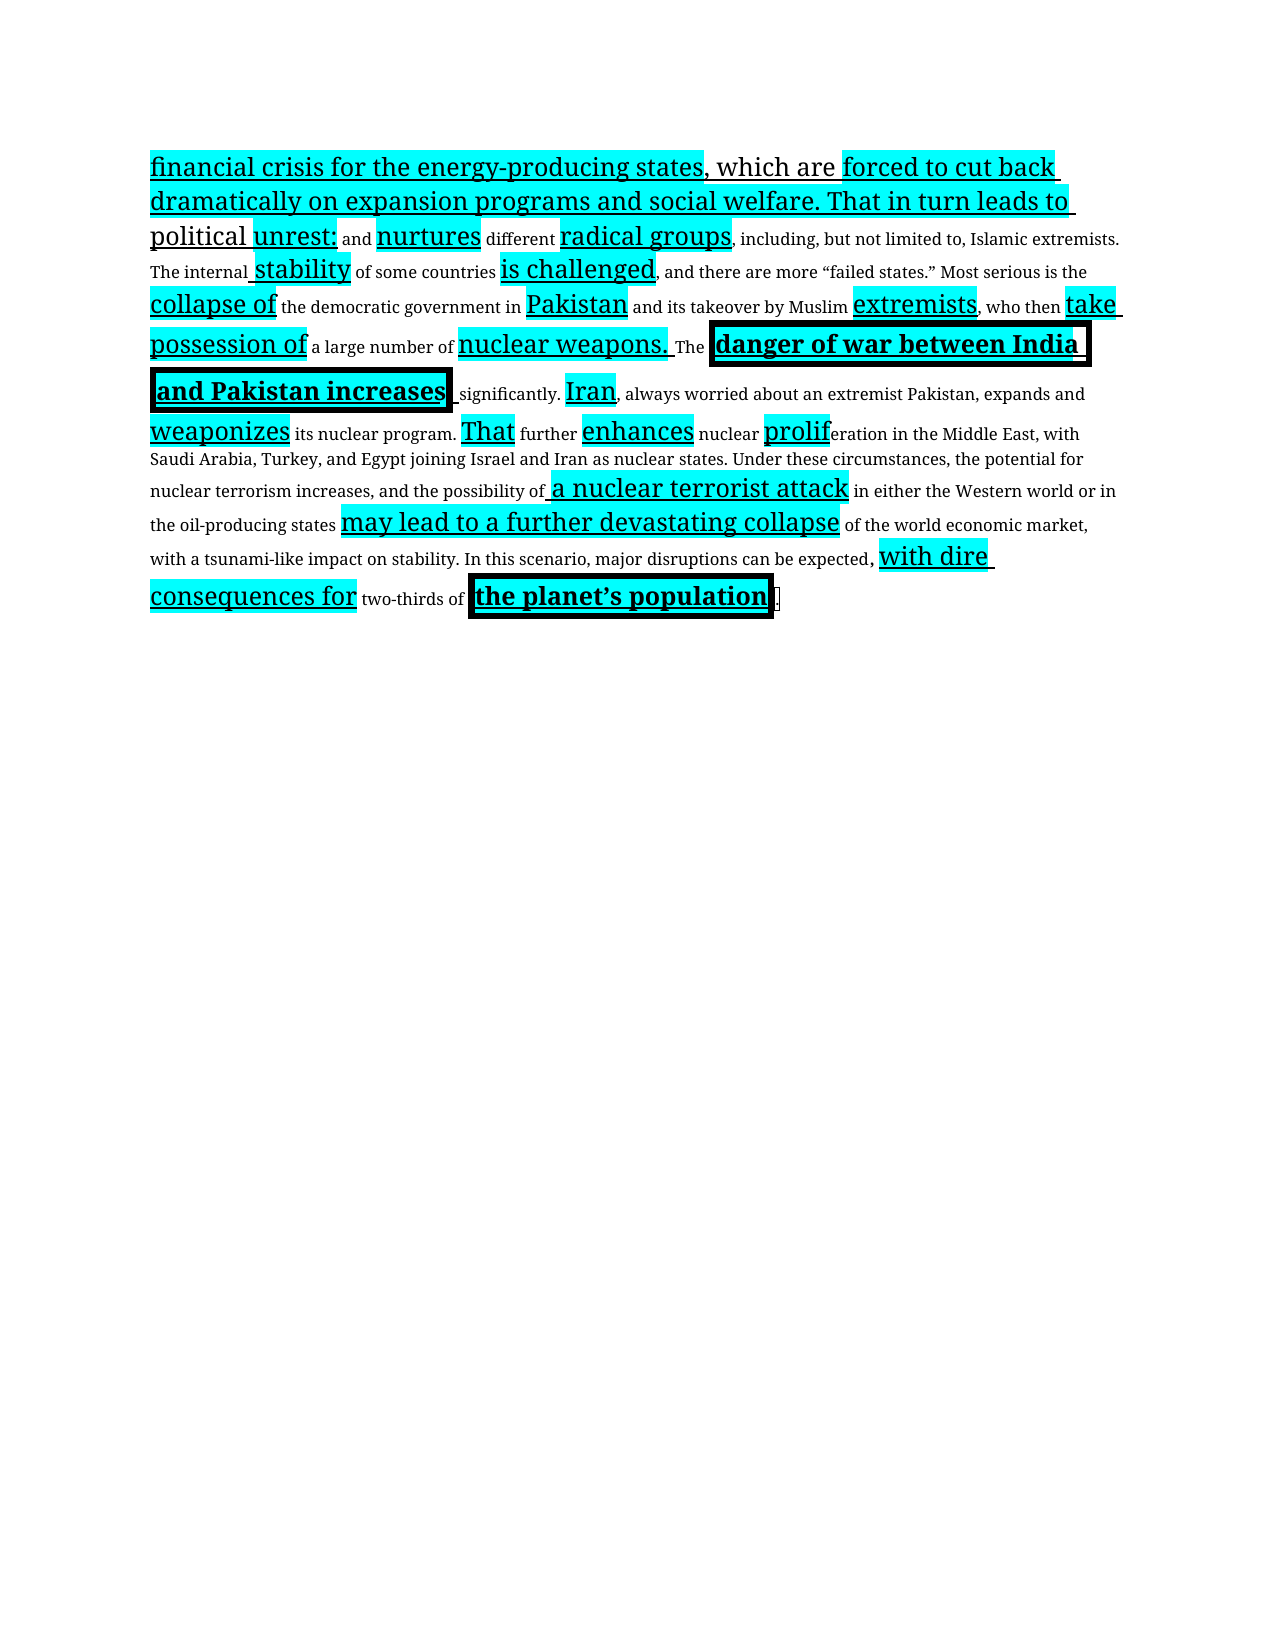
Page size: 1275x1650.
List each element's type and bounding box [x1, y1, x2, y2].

text [150, 150, 1125, 619]
